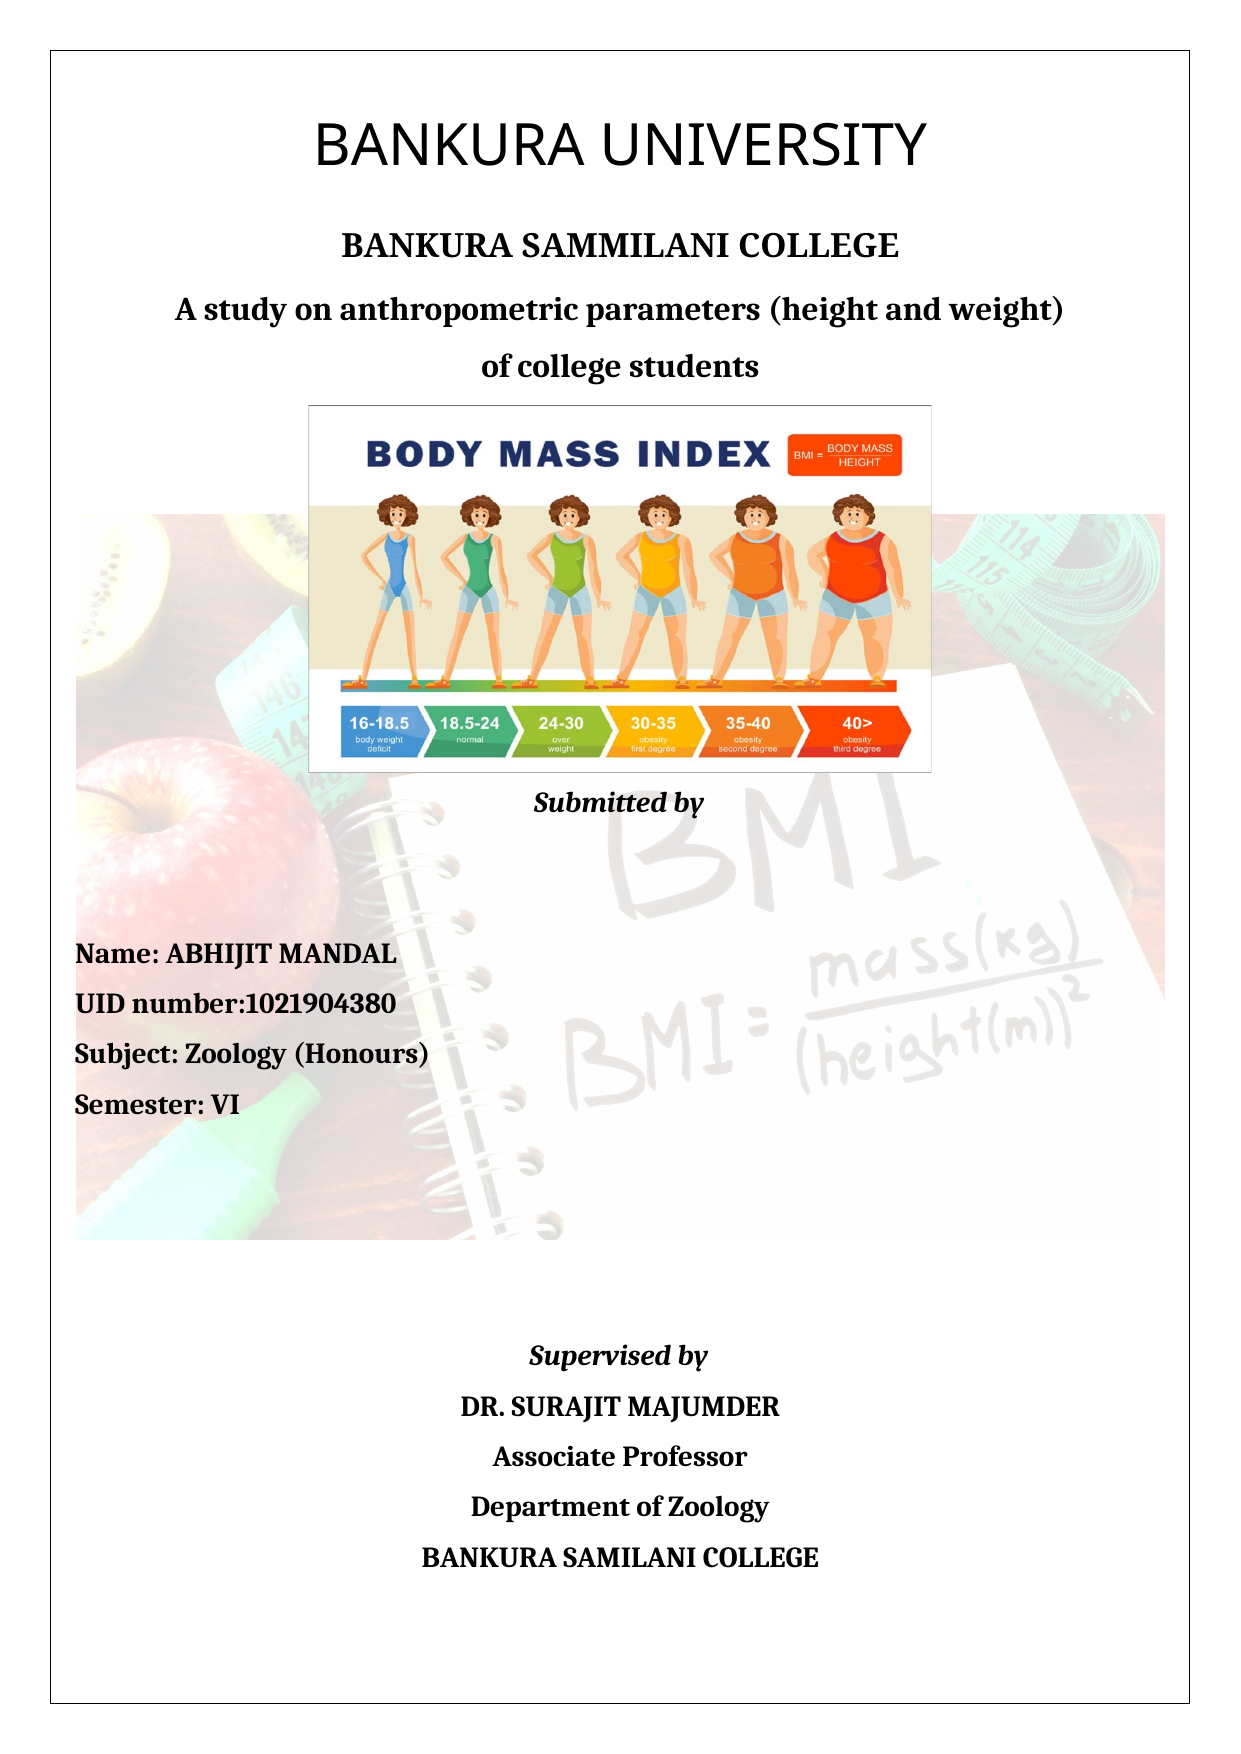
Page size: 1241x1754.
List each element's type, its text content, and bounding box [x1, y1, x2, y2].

text BANKURA SAMILANI COLLEGE [75, 1541, 1165, 1574]
text Subject: Zoology (Honours) [75, 1038, 1165, 1071]
text BANKURA SAMMILANI COLLEGE [75, 222, 1165, 268]
text Department of Zoology [75, 1491, 1165, 1524]
picture [308, 405, 932, 773]
text Associate Professor [75, 1440, 1165, 1474]
text Supervised by [75, 1339, 1165, 1373]
text Submitted by [75, 786, 1165, 820]
text UID number:1021904380 [75, 987, 1165, 1021]
text DR. SURAJIT MAJUMDER [75, 1390, 1165, 1423]
text A study on anthropometric parameters (height and weight) [75, 290, 1165, 329]
text BANKURA UNIVERSITY [75, 103, 1165, 182]
text Name: ABHIJIT MANDAL [75, 937, 1165, 971]
text Semester: VI [75, 1088, 1165, 1122]
text of college students [75, 348, 1165, 386]
